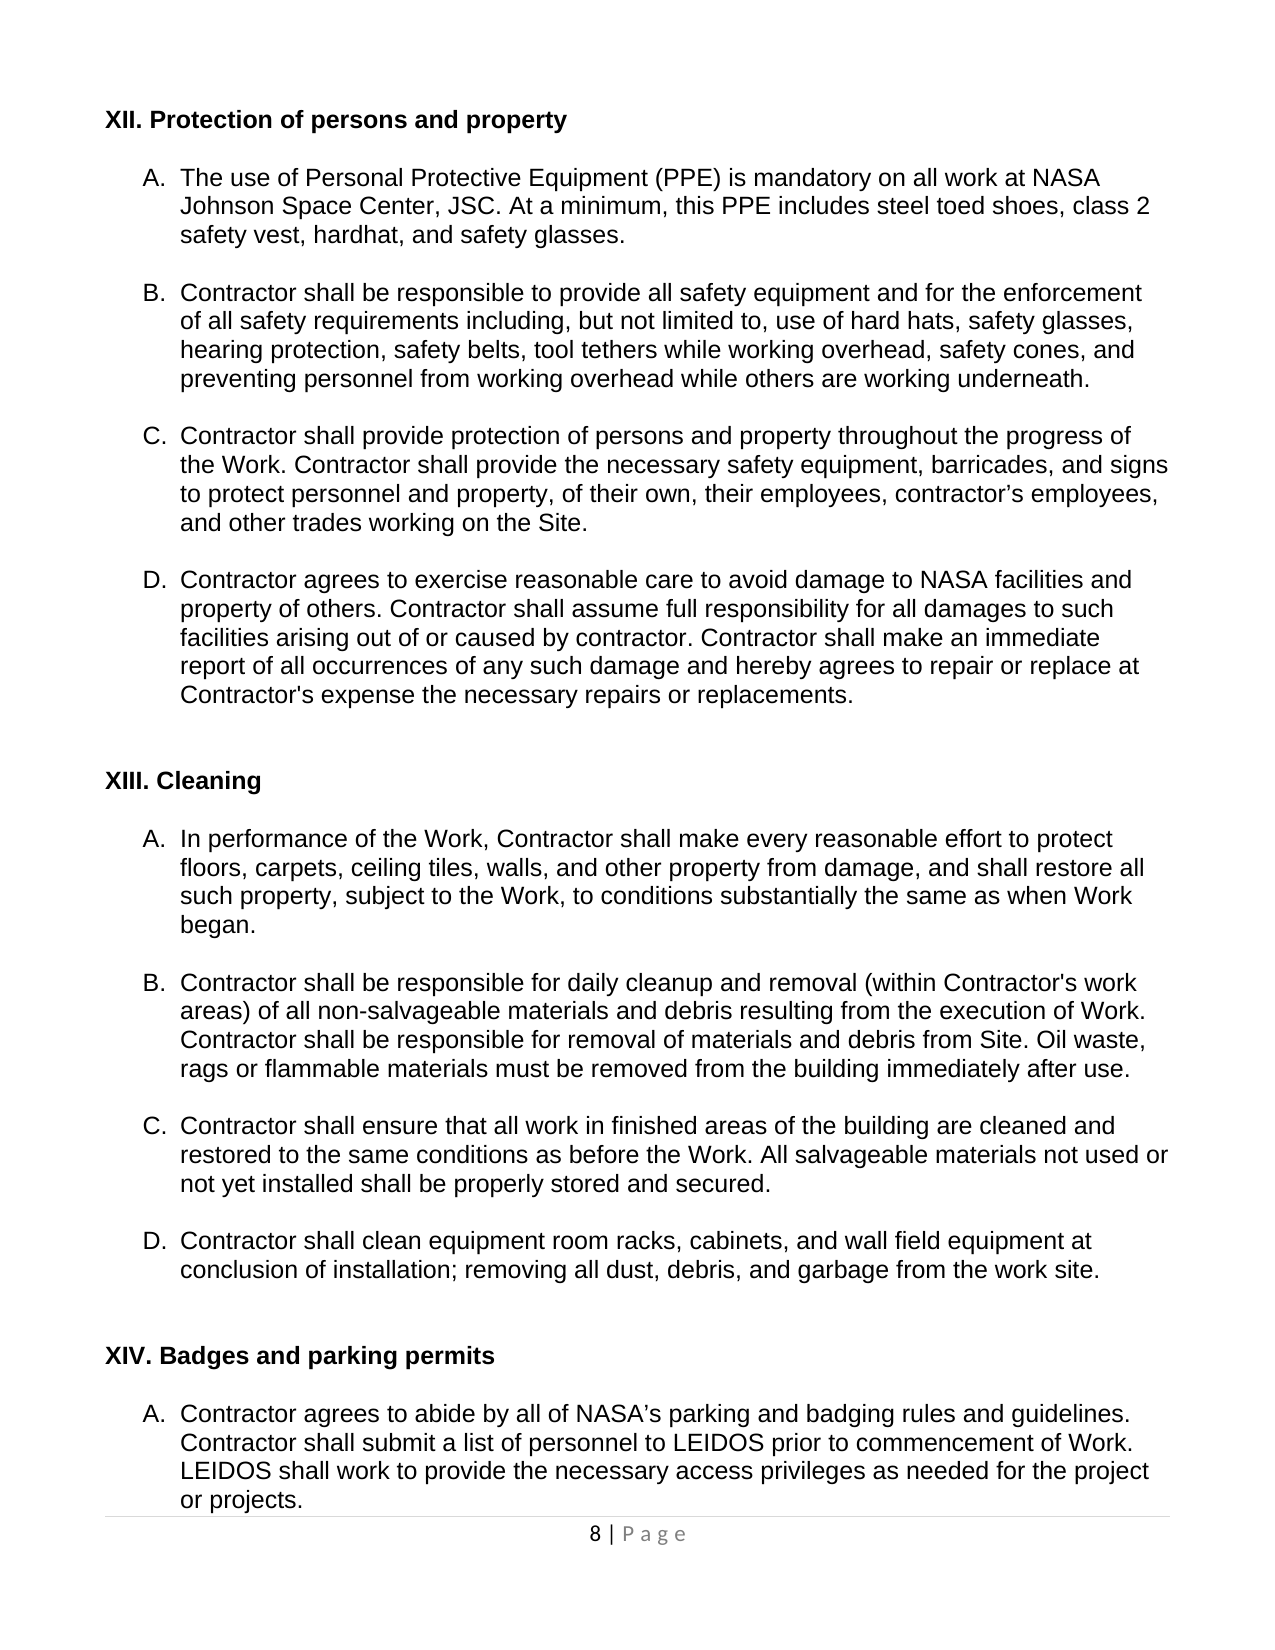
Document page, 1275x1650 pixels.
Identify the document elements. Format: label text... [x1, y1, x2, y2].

list Contractor shall be responsible to provide all safety equipment and for the enforcement of all safety requirements including, but not limited to, use of hard hats, safety glasses, hearing protection, safety belts, tool tethers while working overhead, safety cones, and preventing personnel from working overhead while others are working underneath. [142, 277, 1170, 392]
text XII. Protection of persons and property [105, 105, 1170, 134]
list Contractor agrees to abide by all of NASA’s parking and badging rules and guidelines. Contractor shall submit a list of personnel to LEIDOS prior to commencement of Work. LEIDOS shall work to provide the necessary access privileges as needed for the project or projects. [142, 1399, 1170, 1514]
list Contractor shall clean equipment room racks, cabinets, and wall field equipment at conclusion of installation; removing all dust, debris, and garbage from the work site. [142, 1226, 1170, 1284]
text XIV. Badges and parking permits [105, 1341, 1170, 1370]
text XIII. Cleaning [105, 766, 1170, 795]
list The use of Personal Protective Equipment (PPE) is mandatory on all work at NASA Johnson Space Center, JSC. At a minimum, this PPE includes steel toed shoes, class 2 safety vest, hardhat, and safety glasses. [142, 162, 1170, 249]
list Contractor shall ensure that all work in finished areas of the building are cleaned and restored to the same conditions as before the Work. All salvageable materials not used or not yet installed shall be properly stored and secured. [142, 1111, 1170, 1197]
list Contractor shall be responsible for daily cleanup and removal (within Contractor's work areas) of all non-salvageable materials and debris resulting from the execution of Work. Contractor shall be responsible for removal of materials and debris from Site. Oil waste, rags or flammable materials must be removed from the building immediately after use. [142, 967, 1170, 1082]
list Contractor agrees to exercise reasonable care to avoid damage to NASA facilities and property of others. Contractor shall assume full responsibility for all damages to such facilities arising out of or caused by contractor. Contractor shall make an immediate report of all occurrences of any such damage and hereby agrees to repair or replace at Contractor's expense the necessary repairs or replacements. [142, 565, 1170, 709]
list Contractor shall provide protection of persons and property throughout the progress of the Work. Contractor shall provide the necessary safety equipment, barricades, and signs to protect personnel and property, of their own, their employees, contractor’s employees, and other trades working on the Site. [142, 421, 1170, 536]
list In performance of the Work, Contractor shall make every reasonable effort to protect floors, carpets, ceiling tiles, walls, and other property from damage, and shall restore all such property, subject to the Work, to conditions substantially the same as when Work began. [142, 824, 1170, 939]
